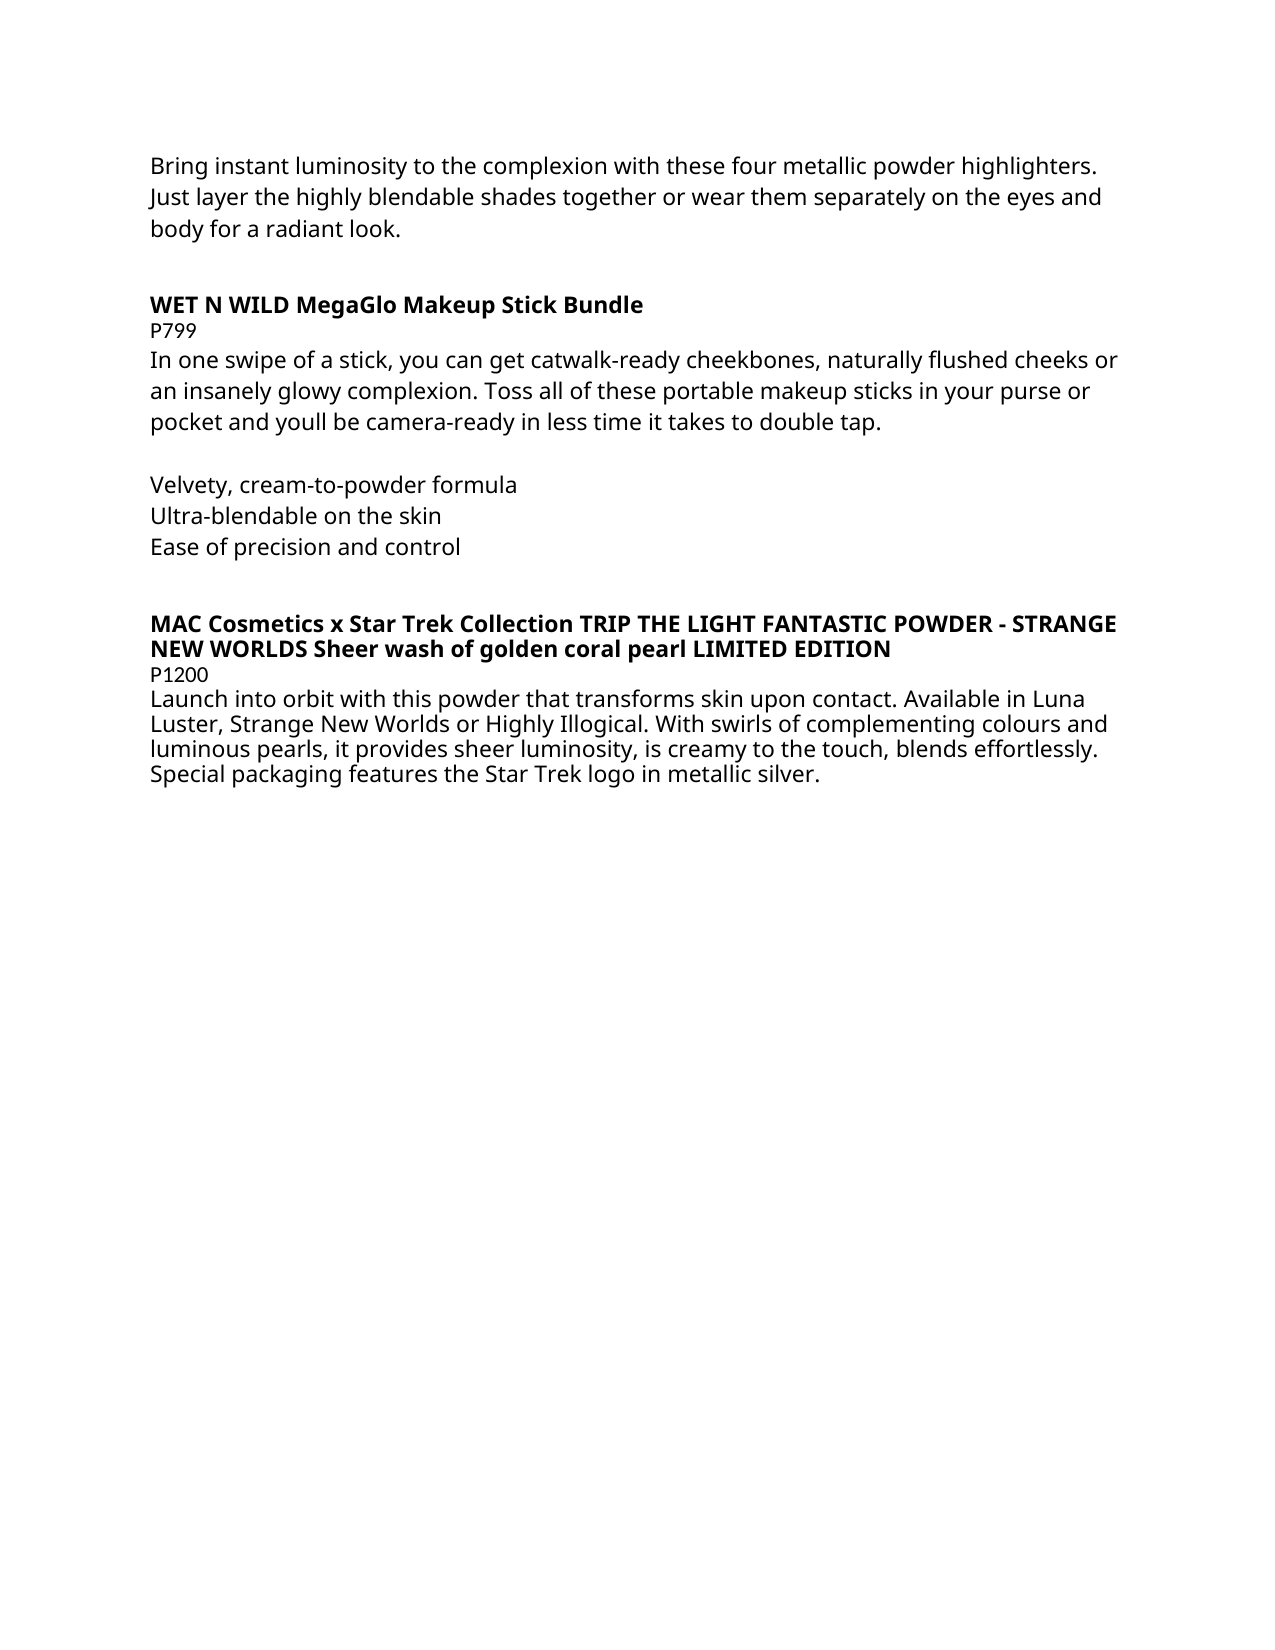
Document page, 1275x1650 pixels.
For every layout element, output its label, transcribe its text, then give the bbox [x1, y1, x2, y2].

text Launch into orbit with this powder that transforms skin upon contact. Available in Luna Luster, Strange New Worlds or Highly Illogical. With swirls of complementing colours and luminous pearls, it provides sheer luminosity, is creamy to the touch, blends effortlessly. Special packaging features the Star Trek logo in metallic silver. [150, 687, 1125, 787]
text Velvety, cream-to-powder formula [150, 469, 1125, 500]
subtitle MAC Cosmetics x Star Trek Collection TRIP THE LIGHT FANTASTIC POWDER - STRANGE NEW WORLDS Sheer wash of golden coral pearl LIMITED EDITION [150, 612, 1125, 662]
text In one swipe of a stick, you can get catwalk-ready cheekbones, naturally flushed cheeks or an insanely glowy complexion. Toss all of these portable makeup sticks in your purse or pocket and youll be camera-ready in less time it takes to double tap. [150, 344, 1125, 437]
text Ease of precision and control [150, 531, 1125, 562]
text P799 [150, 319, 1125, 344]
text Bring instant luminosity to the complexion with these four metallic powder highlighters. Just layer the highly blendable shades together or wear them separately on the eyes and body for a radiant look. [150, 150, 1125, 244]
text P1200 [150, 662, 1125, 687]
text Ultra-blendable on the skin [150, 500, 1125, 531]
subtitle WET N WILD MegaGlo Makeup Stick Bundle [150, 294, 1125, 319]
